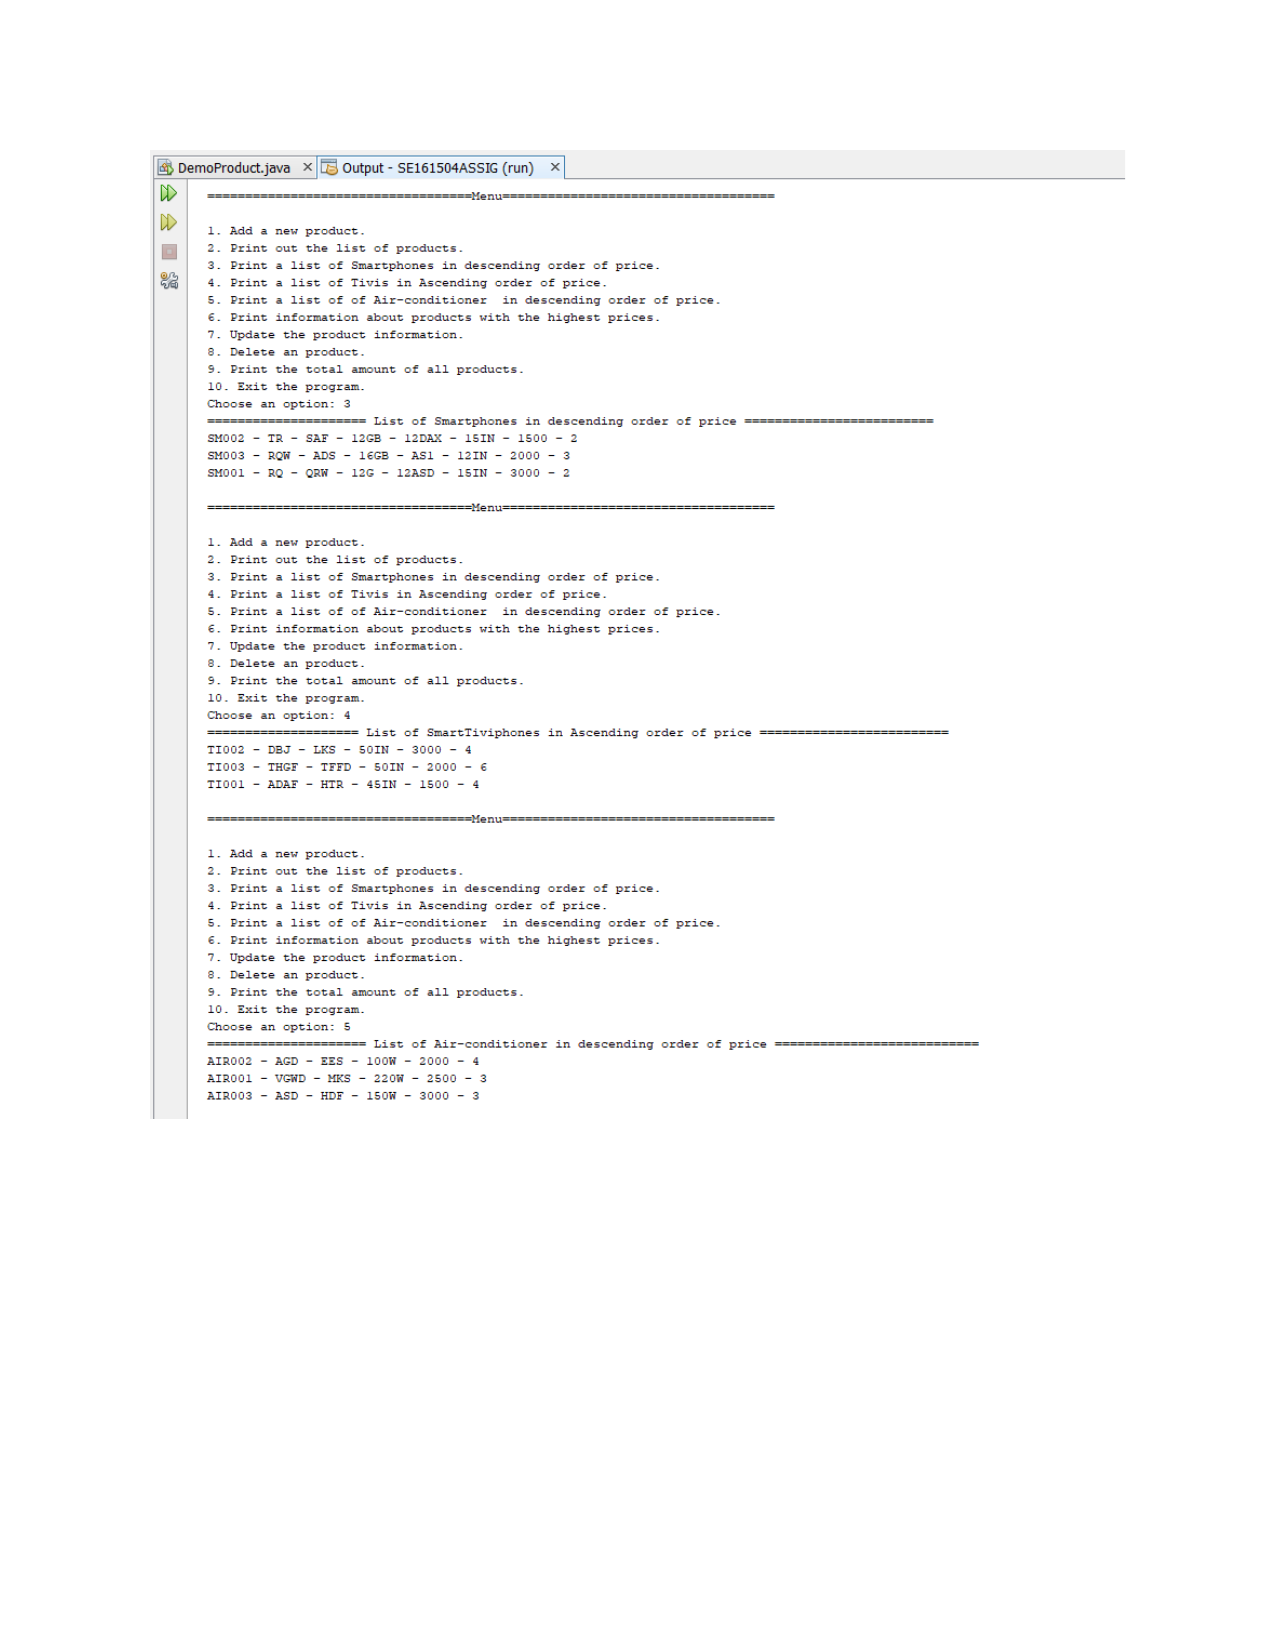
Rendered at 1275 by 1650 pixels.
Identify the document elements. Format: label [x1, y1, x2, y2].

picture [150, 150, 1125, 1119]
